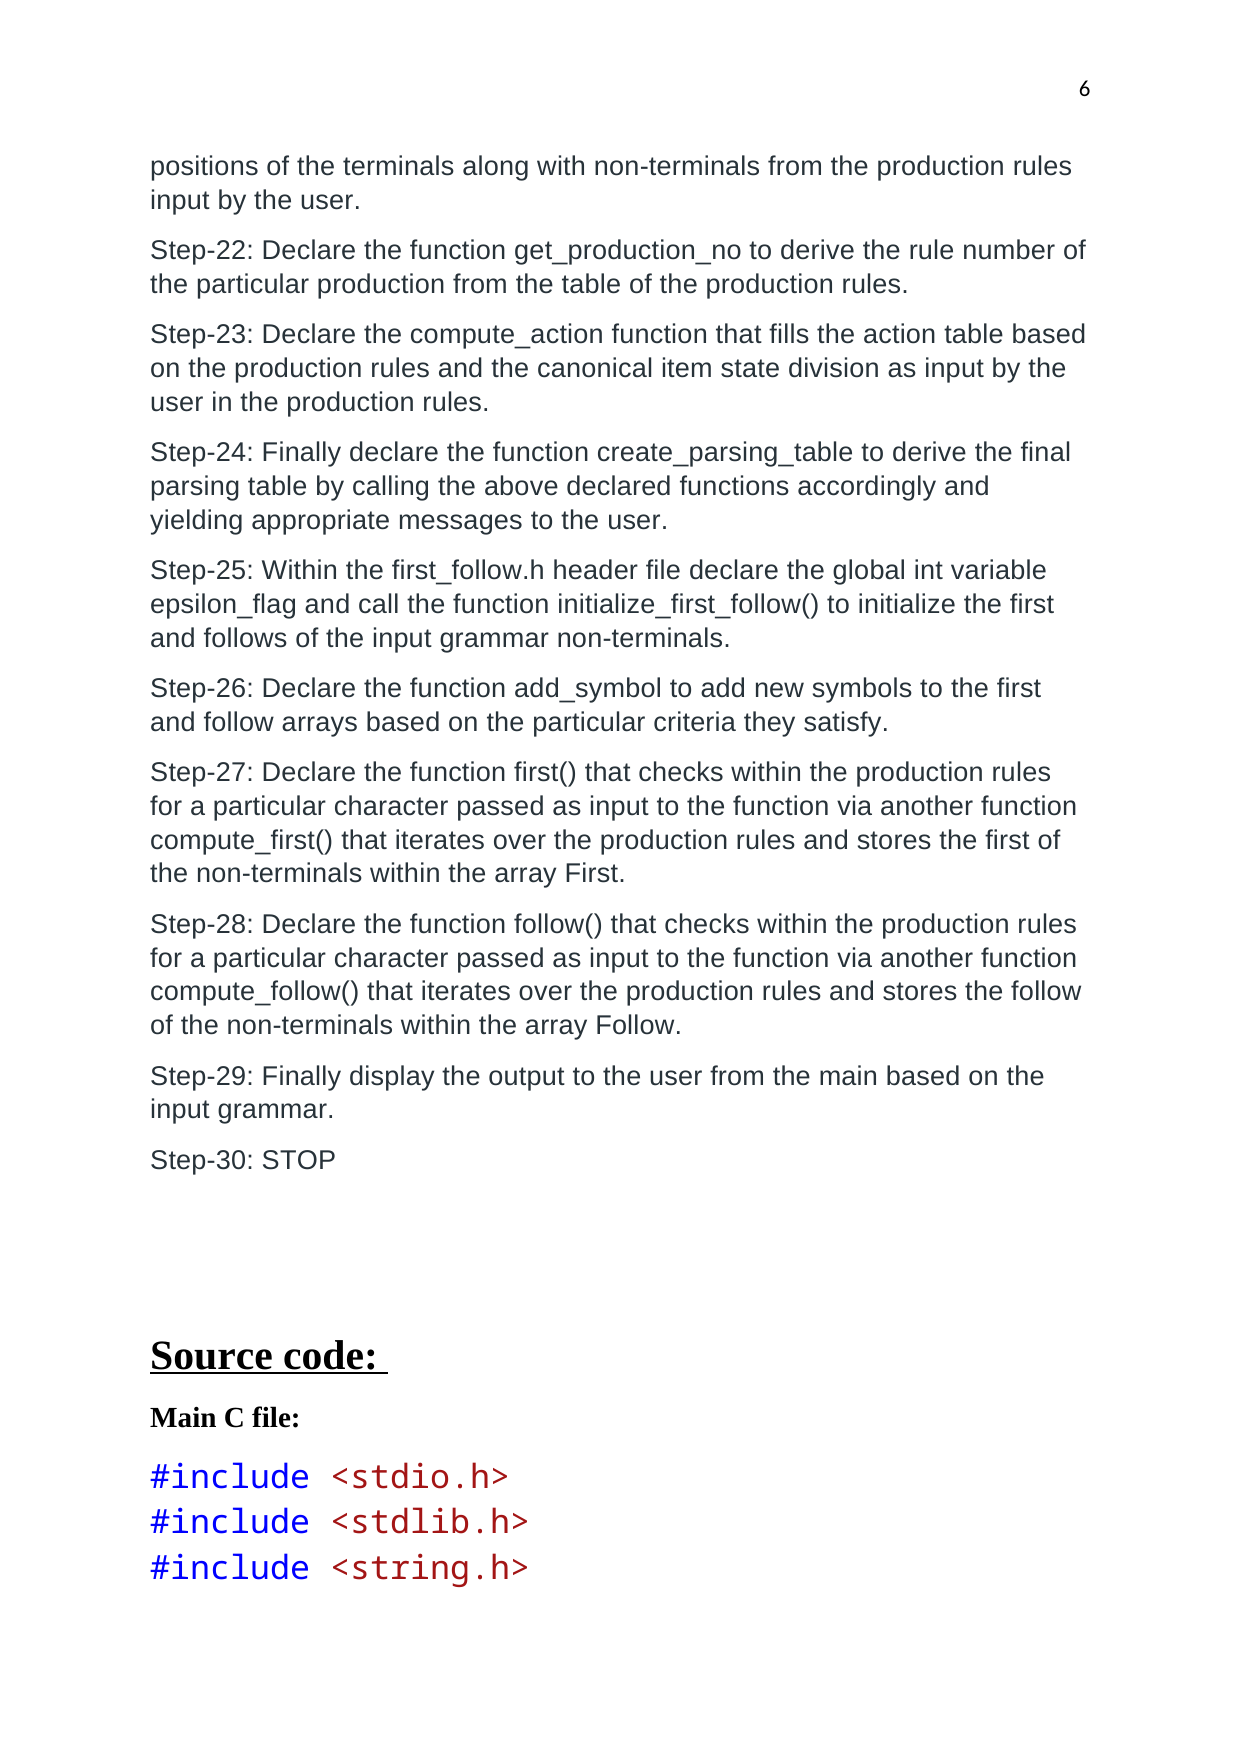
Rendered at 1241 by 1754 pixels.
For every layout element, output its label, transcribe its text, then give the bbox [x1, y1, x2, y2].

text Step-26: Declare the function add_symbol to add new symbols to the first and follow arrays based on the particular criteria they satisfy. [150, 672, 1090, 737]
text Step-24: Finally declare the function create_parsing_table to derive the final parsing table by calling the above declared functions accordingly and yielding appropriate messages to the user. [150, 436, 1090, 535]
text Step-27: Declare the function first() that checks within the production rules for a particular character passed as input to the function via another function compute_first() that iterates over the production rules and stores the first of the non-terminals within the array First. [150, 756, 1090, 889]
text Step-23: Declare the compute_action function that fills the action table based on the production rules and the canonical item state division as input by the user in the production rules. [150, 318, 1090, 417]
text Step-28: Declare the function follow() that checks within the production rules for a particular character passed as input to the function via another function compute_follow() that iterates over the production rules and stores the follow of the non-terminals within the array Follow. [150, 908, 1090, 1040]
text #include <stdlib.h> [150, 1498, 1090, 1543]
text Step-25: Within the first_follow.h header file declare the global int variable epsilon_flag and call the function initialize_first_follow() to initialize the first and follows of the input grammar non-terminals. [150, 554, 1090, 653]
text #include <stdio.h> [150, 1453, 1090, 1498]
text Source code: [150, 1331, 1090, 1379]
text #include <string.h> [150, 1543, 1090, 1589]
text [150, 150, 1090, 215]
text Step-30: STOP [150, 1144, 1090, 1175]
text Step-29: Finally display the output to the user from the main based on the input grammar. [150, 1059, 1090, 1124]
text Main C file: [150, 1400, 1090, 1433]
text Step-22: Declare the function get_production_no to derive the rule number of the particular production from the table of the production rules. [150, 234, 1090, 299]
